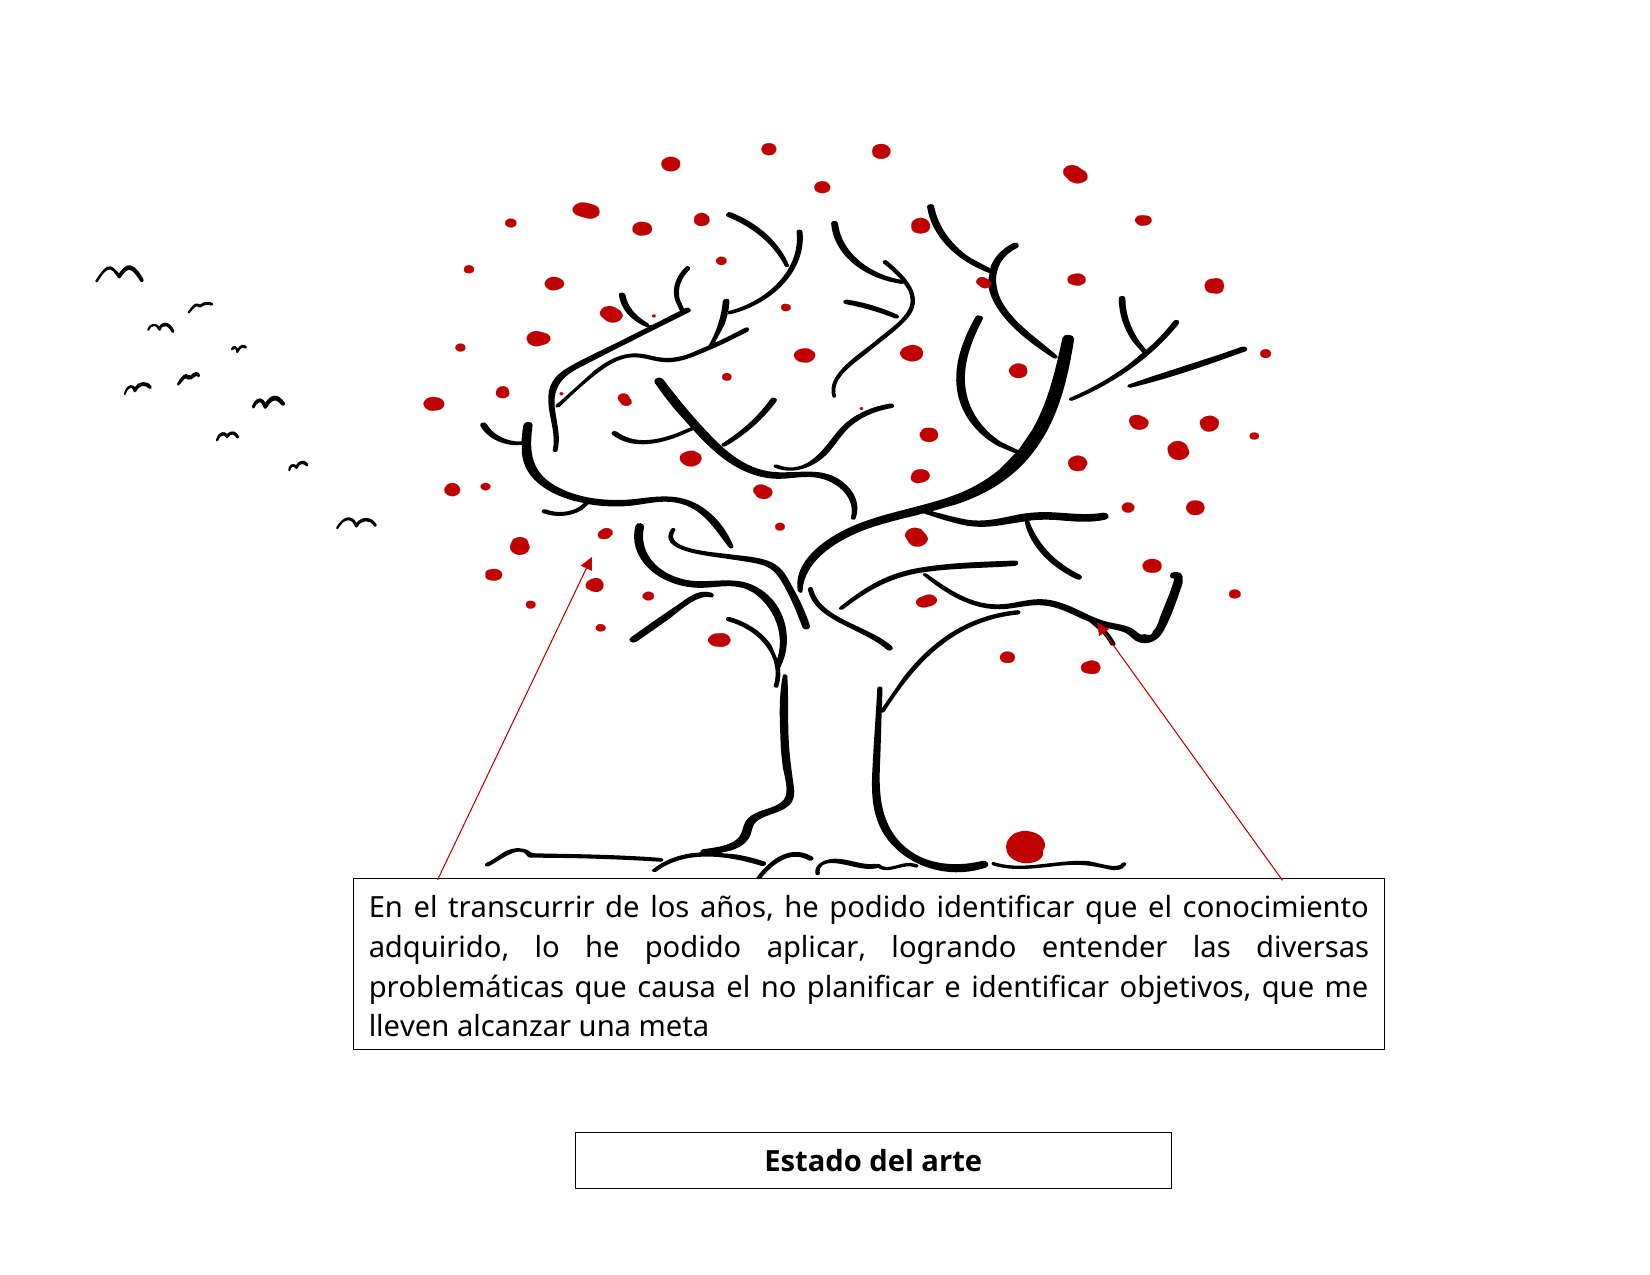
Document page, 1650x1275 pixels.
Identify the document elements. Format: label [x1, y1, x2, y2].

picture [423, 143, 1271, 674]
